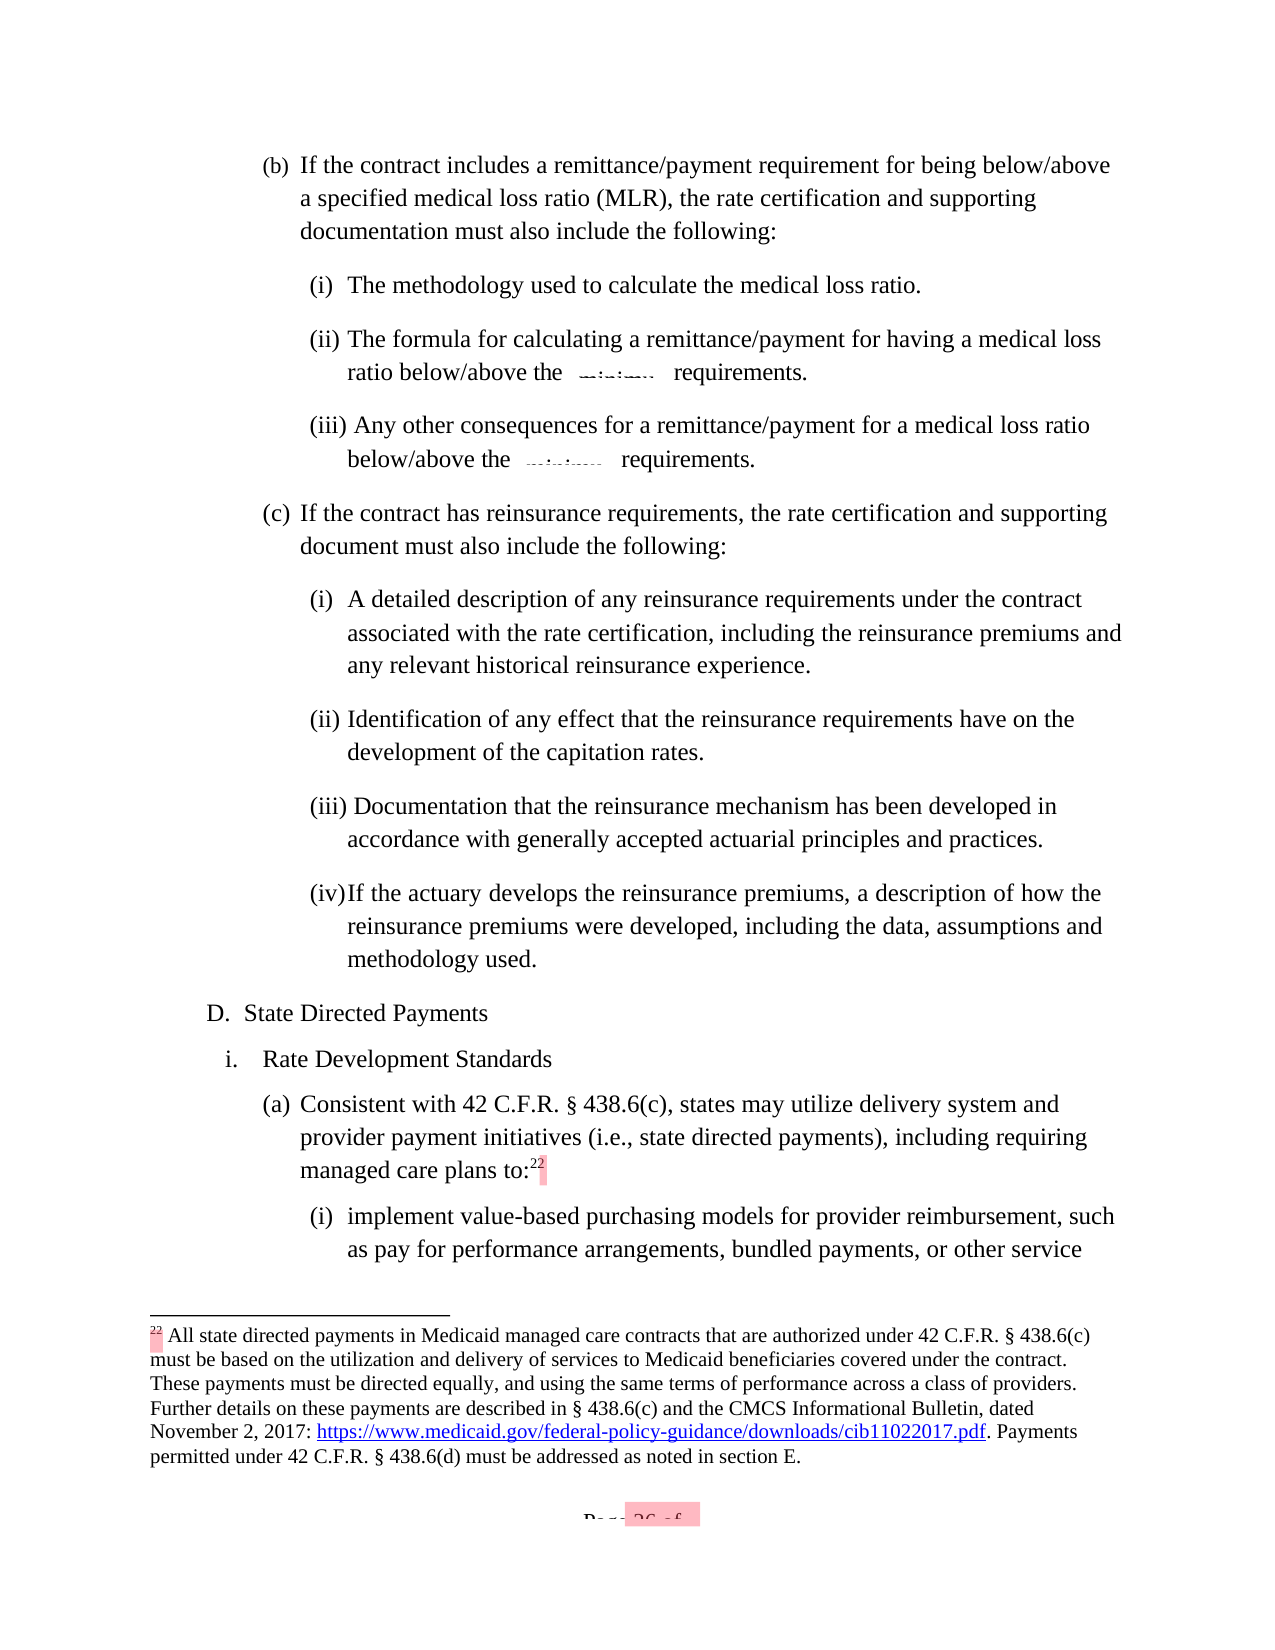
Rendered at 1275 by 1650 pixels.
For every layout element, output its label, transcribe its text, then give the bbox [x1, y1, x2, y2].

list Rate Development Standards [225, 1044, 1229, 1072]
list The formula for calculating a remittance/payment for having a medical loss [309, 324, 1229, 353]
list State Directed Payments [206, 998, 1229, 1027]
list The methodology used to calculate the medical loss ratio. [309, 270, 1229, 298]
text below/above the requirements. [347, 444, 1229, 473]
list If the contract includes a remittance/payment requirement for being below/above a specified medical loss ratio (MLR), the rate certification and supporting documentation must also include the following: [262, 150, 1110, 245]
list Identification of any effect that the reinsurance requirements have on the development of the capitation rates. [309, 704, 1075, 766]
list Documentation that the reinsurance mechanism has been developed in accordance with generally accepted actuarial principles and practices. [309, 791, 1057, 853]
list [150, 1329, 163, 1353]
list If the contract has reinsurance requirements, the rate certification and supporting document must also include the following: [262, 498, 1108, 559]
list implement value-based purchasing models for provider reimbursement, such as pay for performance arrangements, bundled payments, or other service [309, 1201, 1115, 1263]
list Any other consequences for a remittance/payment for a medical loss ratio [309, 411, 1229, 439]
list A detailed description of any reinsurance requirements under the contract associated with the rate certification, including the reinsurance premiums and any relevant historical reinsurance experience. [309, 584, 1122, 679]
list If the actuary develops the reinsurance premiums, a description of how the reinsurance premiums were developed, including the data, assumptions and methodology used. [309, 878, 1103, 973]
text 22 All state directed payments in Medicaid managed care contracts that are authorized under 42 C.F.R. § 438.6(c) must be based on the utilization and delivery of services to Medicaid beneficiaries covered under the contract. These payments must be directed equally, and using the same terms of performance across a class of providers. Further details on these payments are described in § 438.6(c) and the CMCS Informational Bulletin, dated November 2, 2017: https://www.medicaid.gov/federal-policy-guidance/downloads/cib11022017.pdf. Payments permitted under 42 C.F.R. § 438.6(d) must be addressed as noted in section E. [150, 1323, 1122, 1468]
list Consistent with 42 C.F.R. § 438.6(c), states may utilize delivery system and provider payment initiatives (i.e., state directed payments), including requiring managed care plans to:22 [262, 1089, 1088, 1184]
text ratio below/above the requirements. [347, 357, 1229, 386]
